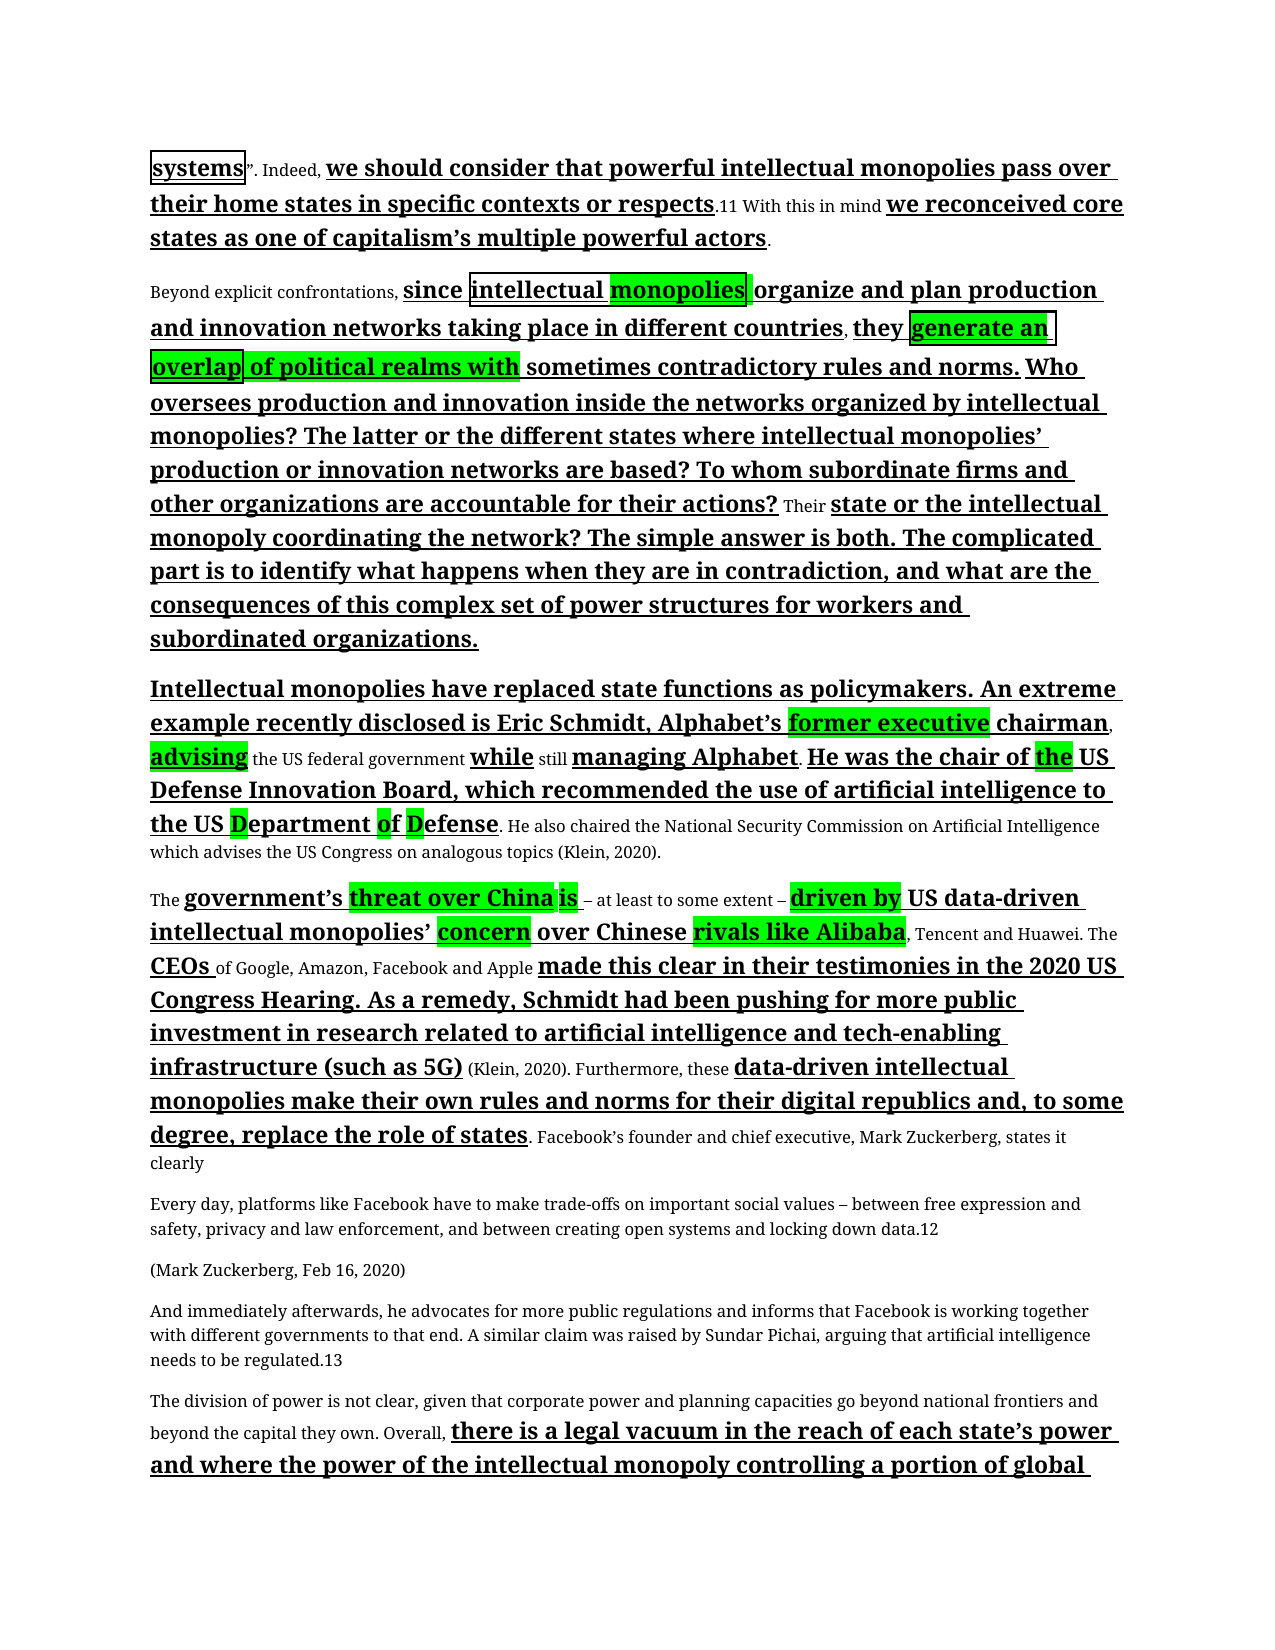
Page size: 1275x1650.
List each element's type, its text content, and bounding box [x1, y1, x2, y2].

text Intellectual monopolies have replaced state functions as policymakers. An extreme example recently disclosed is Eric Schmidt, Alphabet’s former executive chairman, advising the US federal government while still managing Alphabet. He was the chair of the US Defense Innovation Board, which recommended the use of artificial intelligence to the US Department of Defense. He also chaired the National Security Commission on Artificial Intelligence which advises the US Congress on analogous topics (Klein, 2020). [150, 673, 1125, 864]
text (Mark Zuckerberg, Feb 16, 2020) [150, 1258, 1125, 1281]
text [150, 150, 1125, 253]
text Every day, platforms like Facebook have to make trade-offs on important social values – between free expression and safety, privacy and law enforcement, and between creating open systems and locking down data.12 [150, 1193, 1125, 1240]
text And immediately afterwards, he advocates for more public regulations and informs that Facebook is working together with different governments to that end. A similar claim was raised by Sundar Pichai, arguing that artificial intelligence needs to be regulated.13 [150, 1299, 1125, 1371]
text Beyond explicit confrontations, since intellectual monopolies organize and plan production and innovation networks taking place in different countries, they generate an overlap of political realms with sometimes contradictory rules and norms. Who oversees production and innovation inside the networks organized by intellectual monopolies? The latter or the different states where intellectual monopolies’ production or innovation networks are based? To whom subordinate firms and other organizations are accountable for their actions? Their state or the intellectual monopoly coordinating the network? The simple answer is both. The complicated part is to identify what happens when they are in contradiction, and what are the consequences of this complex set of power structures for workers and subordinated organizations. [150, 272, 1125, 654]
text The government’s threat over China is – at least to some extent – driven by US data-driven intellectual monopolies’ concern over Chinese rivals like Alibaba, Tencent and Huawei. The CEOs of Google, Amazon, Facebook and Apple made this clear in their testimonies in the 2020 US Congress Hearing. As a remedy, Schmidt had been pushing for more public investment in research related to artificial intelligence and tech-enabling infrastructure (such as 5G) (Klein, 2020). Furthermore, these data-driven intellectual monopolies make their own rules and norms for their digital republics and, to some degree, replace the role of states. Facebook’s founder and chief executive, Mark Zuckerberg, states it clearly [150, 882, 1125, 1174]
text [150, 1389, 1125, 1480]
